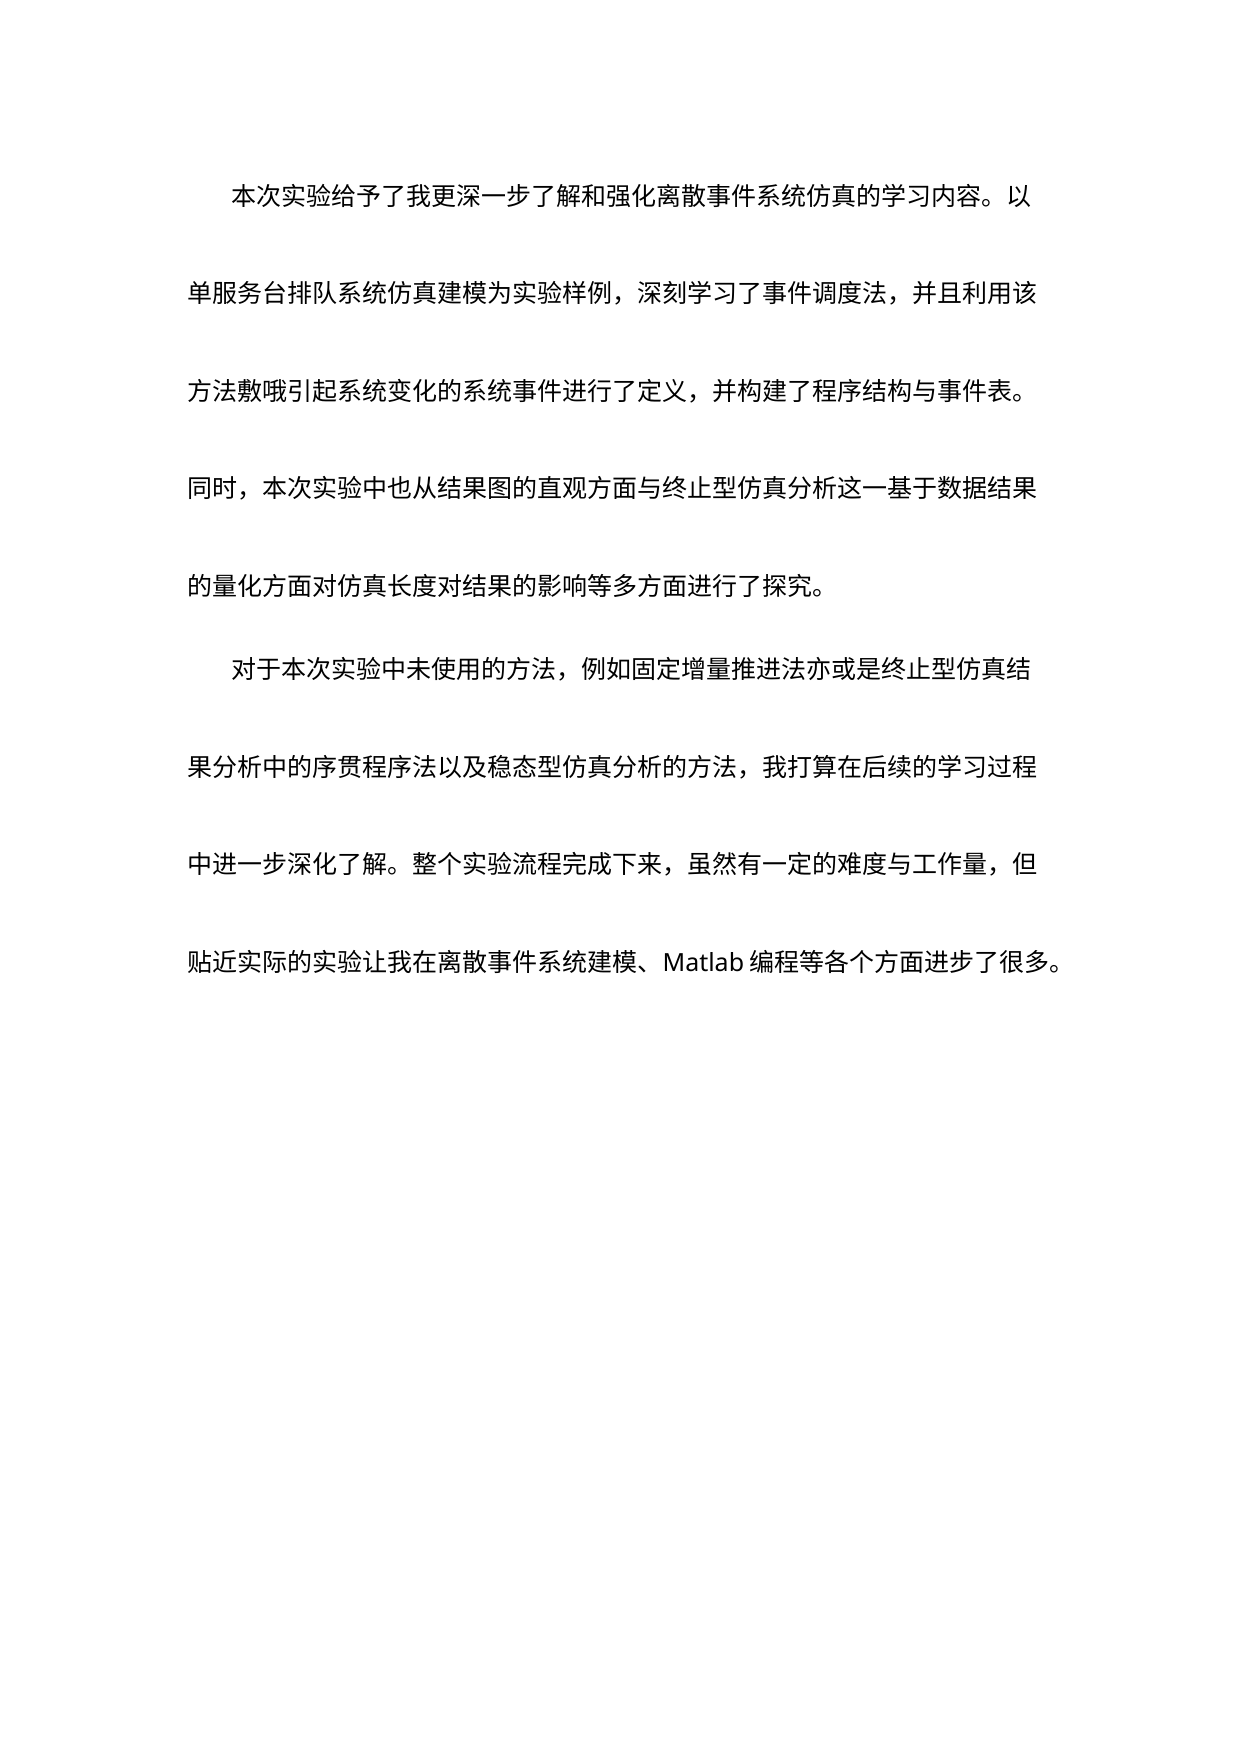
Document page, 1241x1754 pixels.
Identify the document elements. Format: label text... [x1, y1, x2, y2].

text 对于本次实验中未使用的方法，例如固定增量推进法亦或是终止型仿真结果分析中的序贯程序法以及稳态型仿真分析的方法，我打算在后续的学习过程中进一步深化了解。整个实验流程完成下来，虽然有一定的难度与工作量，但贴近实际的实验让我在离散事件系统建模、Matlab编程等各个方面进步了很多。 [187, 635, 1053, 993]
text 本次实验给予了我更深一步了解和强化离散事件系统仿真的学习内容。以单服务台排队系统仿真建模为实验样例，深刻学习了事件调度法，并且利用该方法敷哦引起系统变化的系统事件进行了定义，并构建了程序结构与事件表。同时，本次实验中也从结果图的直观方面与终止型仿真分析这一基于数据结果的量化方面对仿真长度对结果的影响等多方面进行了探究。 [187, 162, 1053, 617]
